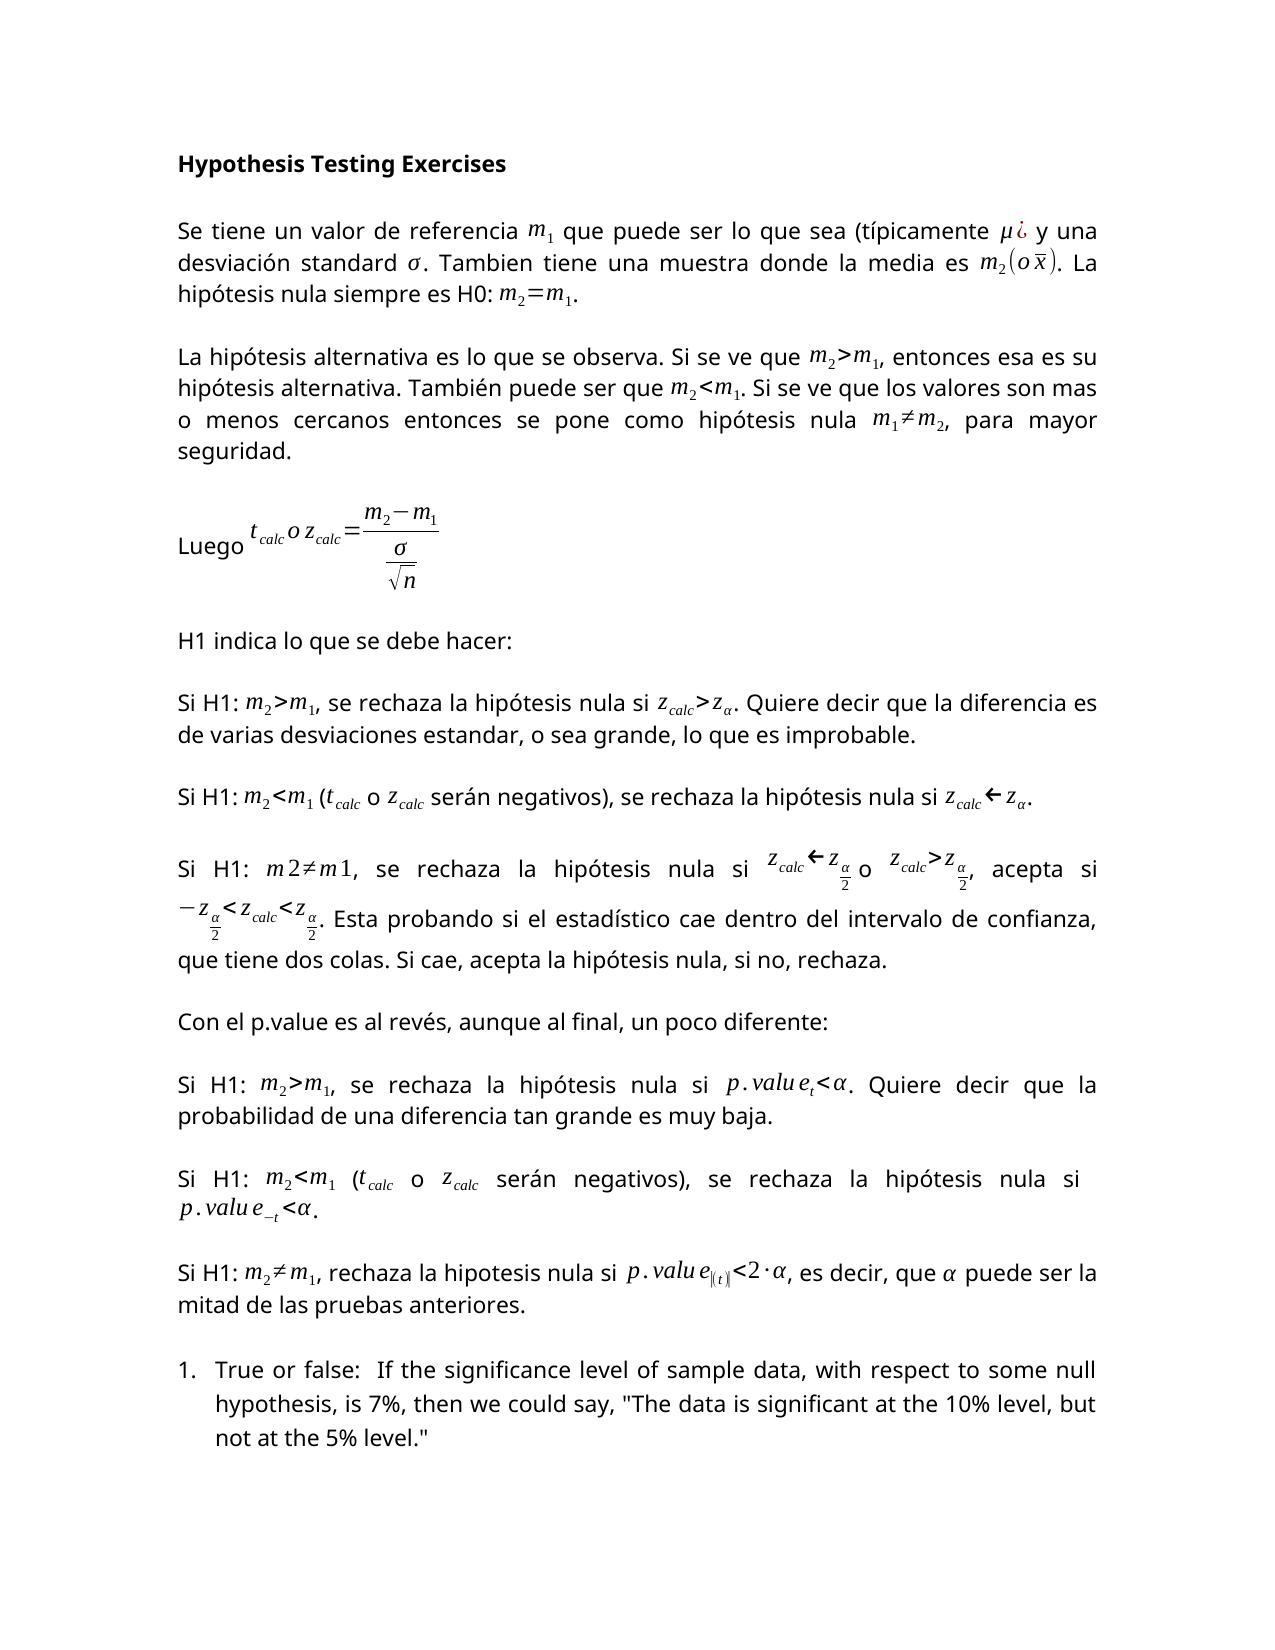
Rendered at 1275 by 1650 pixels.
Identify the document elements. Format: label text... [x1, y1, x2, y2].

text La hipótesis alternativa es lo que se observa. Si se ve que , entonces esa es su hipótesis alternativa. También puede ser que . Si se ve que los valores son mas o menos cercanos entonces se pone como hipótesis nula , para mayor seguridad. [177, 341, 1098, 466]
text Con el p.value es al revés, aunque al final, un poco diferente: [177, 1006, 1098, 1038]
text Luego [177, 498, 1098, 594]
text Si H1: ( o serán negativos), se rechaza la hipótesis nula si . [177, 781, 1098, 813]
text Si H1: , rechaza la hipotesis nula si , es decir, que puede ser la mitad de las pruebas anteriores. [177, 1257, 1098, 1321]
list True or false: If the significance level of sample data, with respect to some null hypothesis, is 7%, then we could say, "The data is significant at the 10% level, but not at the 5% level." [177, 1354, 1098, 1453]
text Hypothesis Testing Exercises [177, 148, 1098, 179]
text Si H1: , se rechaza la hipótesis nula si . Quiere decir que la diferencia es de varias desviaciones estandar, o sea grande, lo que es improbable. [177, 687, 1098, 750]
text H1 indica lo que se debe hacer: [177, 625, 1098, 656]
text Se tiene un valor de referencia que puede ser lo que sea (típicamente y una desviación standard . Tambien tiene una muestra donde la media es . La hipótesis nula siempre es H0: . [177, 215, 1098, 310]
text Si H1: , se rechaza la hipótesis nula si . Quiere decir que la probabilidad de una diferencia tan grande es muy baja. [177, 1069, 1098, 1131]
text Si H1: ( o serán negativos), se rechaza la hipótesis nula si . [177, 1163, 1098, 1225]
text Si H1: , se rechaza la hipótesis nula si o , acepta si . Esta probando si el estadístico cae dentro del intervalo de confianza, que tiene dos colas. Si cae, acepta la hipótesis nula, si no, rechaza. [177, 844, 1098, 975]
